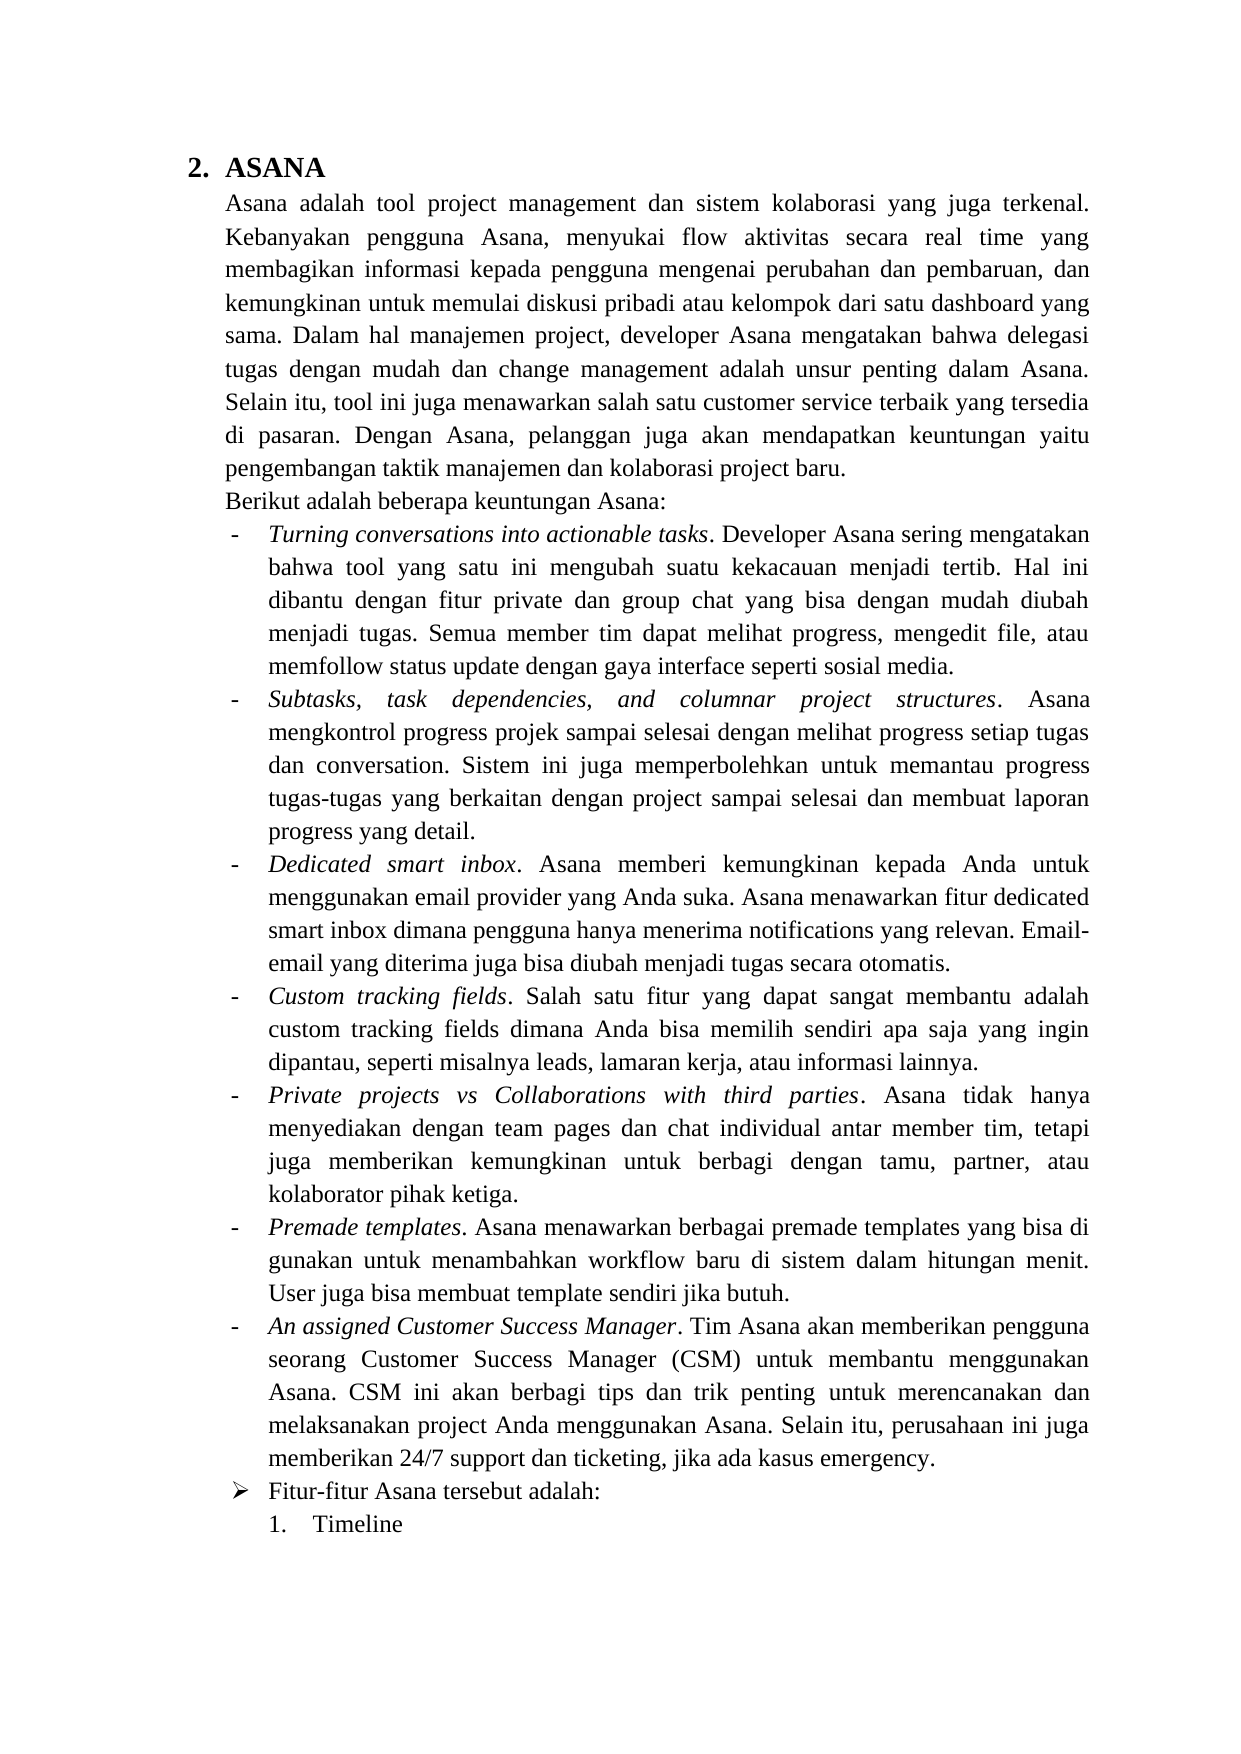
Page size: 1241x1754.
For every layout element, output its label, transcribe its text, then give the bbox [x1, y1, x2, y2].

list Private projects vs Collaborations with third parties. Asana tidak hanya menyediakan dengan team pages dan chat individual antar member tim, tetapi juga memberikan kemungkinan untuk berbagi dengan tamu, partner, atau kolaborator pihak ketiga. [231, 1080, 1090, 1208]
list Custom tracking fields. Salah satu fitur yang dapat sangat membantu adalah custom tracking fields dimana Anda bisa memilih sendiri apa saja yang ingin dipantau, seperti misalnya leads, lamaran kerja, atau informasi lainnya. [231, 981, 1090, 1076]
list Premade templates. Asana menawarkan berbagai premade templates yang bisa di gunakan untuk menambahkan workflow baru di sistem dalam hitungan menit. User juga bisa membuat template sendiri jika butuh. [231, 1212, 1090, 1307]
list Turning conversations into actionable tasks. Developer Asana sering mengatakan bahwa tool yang satu ini mengubah suatu kekacauan menjadi tertib. Hal ini dibantu dengan fitur private dan group chat yang bisa dengan mudah diubah menjadi tugas. Semua member tim dapat melihat progress, mengedit file, atau memfollow status update dengan gaya interface seperti sosial media. [231, 519, 1090, 679]
list Timeline [268, 1509, 1090, 1538]
list Subtasks, task dependencies, and columnar project structures. Asana mengkontrol progress projek sampai selesai dengan melihat progress setiap tugas dan conversation. Sistem ini juga memperbolehkan untuk memantau progress tugas-tugas yang berkaitan dengan project sampai selesai dan membuat laporan progress yang detail. [231, 684, 1090, 845]
list Asana adalah tool project management dan sistem kolaborasi yang juga terkenal. Kebanyakan pengguna Asana, menyukai flow aktivitas secara real time yang membagikan informasi kepada pengguna mengenai perubahan dan pembaruan, dan kemungkinan untuk memulai diskusi pribadi atau kelompok dari satu dashboard yang sama. Dalam hal manajemen project, developer Asana mengatakan bahwa delegasi tugas dengan mudah dan change management adalah unsur penting dalam Asana. Selain itu, tool ini juga menawarkan salah satu customer service terbaik yang tersedia di pasaran. Dengan Asana, pelanggan juga akan mendapatkan keuntungan yaitu pengembangan taktik manajemen dan kolaborasi project baru. [225, 188, 1090, 481]
list Berikut adalah beberapa keuntungan Asana: [225, 486, 1090, 514]
list Dedicated smart inbox. Asana memberi kemungkinan kepada Anda untuk menggunakan email provider yang Anda suka. Asana menawarkan fitur dedicated smart inbox dimana pengguna hanya menerima notifications yang relevan. Email-email yang diterima juga bisa diubah menjadi tugas secara otomatis. [231, 849, 1090, 977]
list An assigned Customer Success Manager. Tim Asana akan memberikan pengguna seorang Customer Success Manager (CSM) untuk membantu menggunakan Asana. CSM ini akan berbagi tips dan trik penting untuk merencanakan dan melaksanakan project Anda menggunakan Asana. Selain itu, perusahaan ini juga memberikan 24/7 support dan ticketing, jika ada kasus emergency. [231, 1311, 1090, 1472]
list Fitur-fitur Asana tersebut adalah: [231, 1476, 1090, 1505]
list ASANA [187, 150, 1090, 183]
